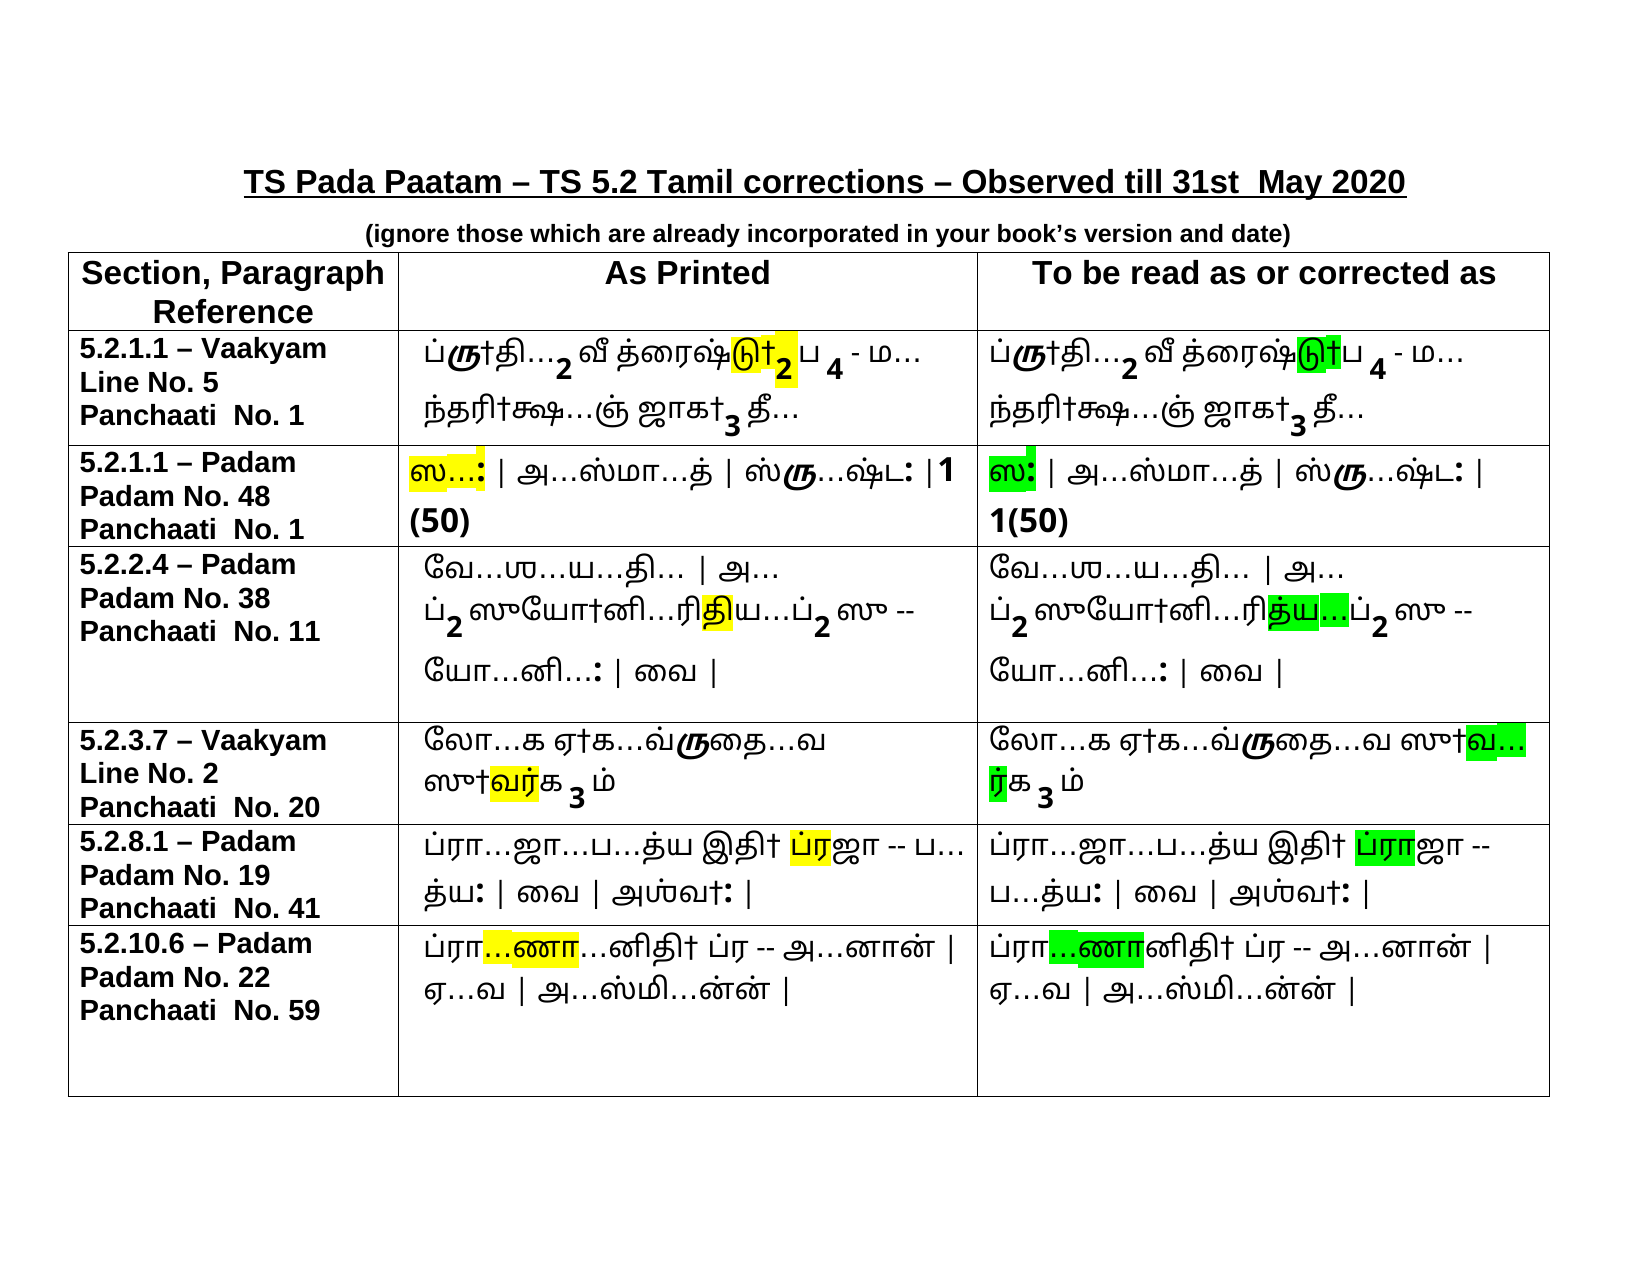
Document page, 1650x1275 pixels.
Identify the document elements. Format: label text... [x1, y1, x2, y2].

table_header As Printed [399, 253, 977, 330]
text TS Pada Paatam – TS 5.2 Tamil corrections – Observed till 31st May 2020 [150, 162, 1500, 201]
table_header To be read as or corrected as [978, 253, 1549, 330]
table_cell ஸ…: | அ…ஸ்மா…த் | ஸ்ரு…ஷ்ட: |1 (50) [399, 446, 977, 546]
table_cell 5.2.10.6 – Padam Padam No. 22 Panchaati No. 59 [69, 926, 398, 1096]
table_cell ப்ரா…ஜா…ப…த்ய இதி† ப்ராஜா -- ப…த்ய: | வை | அஶ்வ†: | [978, 825, 1549, 925]
text (ignore those which are already incorporated in your book’s version and date) [150, 219, 1500, 248]
table_cell ப்ரா…ஜா…ப…த்ய இதி† ப்ரஜா -- ப…த்ய: | வை | அஶ்வ†: | [399, 825, 977, 925]
table_cell ப்ரு†தி…2வீ த்ரைஷ்டு†2ப4 - ம…ந்தரி†க்ஷ…ஞ் ஜாக†3தீ… [399, 331, 977, 444]
table_cell லோ…க ஏ†க…வ்ருதை…வ ஸு†வ…ர்க3ம் [978, 723, 1549, 823]
table_cell 5.2.2.4 – Padam Padam No. 38 Panchaati No. 11 [69, 547, 398, 722]
table_cell ப்ரா…ணா…னிதி† ப்ர -- அ…னான் | ஏ…வ | அ…ஸ்மி…ன்ன் | [399, 926, 977, 1096]
table_cell ஸ: | அ…ஸ்மா…த் | ஸ்ரு…ஷ்ட: |1(50) [978, 446, 1549, 546]
table_cell லோ…க ஏ†க…வ்ருதை…வ ஸு†வர்க3ம் [399, 723, 977, 823]
table_cell ப்ரு†தி…2வீ த்ரைஷ்டு†ப4 - ம…ந்தரி†க்ஷ…ஞ் ஜாக†3தீ… [978, 331, 1549, 444]
table_cell 5.2.3.7 – Vaakyam Line No. 2 Panchaati No. 20 [69, 723, 398, 823]
table_cell வே…ஶ…ய…தி… | அ…ப்2ஸுயோ†னி…ரித்ய…ப்2ஸு -- யோ…னி…: | வை | [978, 547, 1549, 722]
table_cell 5.2.1.1 – Vaakyam Line No. 5 Panchaati No. 1 [69, 331, 398, 444]
table_cell ப்ரா…ணானிதி† ப்ர -- அ…னான் | ஏ…வ | அ…ஸ்மி…ன்ன் | [978, 926, 1549, 1096]
table_cell வே…ஶ…ய…தி… | அ…ப்2ஸுயோ†னி…ரிதிய…ப்2ஸு -- யோ…னி…: | வை | [399, 547, 977, 722]
table_cell 5.2.1.1 – Padam Padam No. 48 Panchaati No. 1 [69, 446, 398, 546]
table_cell 5.2.8.1 – Padam Padam No. 19 Panchaati No. 41 [69, 825, 398, 925]
table_header Section, Paragraph Reference [69, 253, 398, 330]
